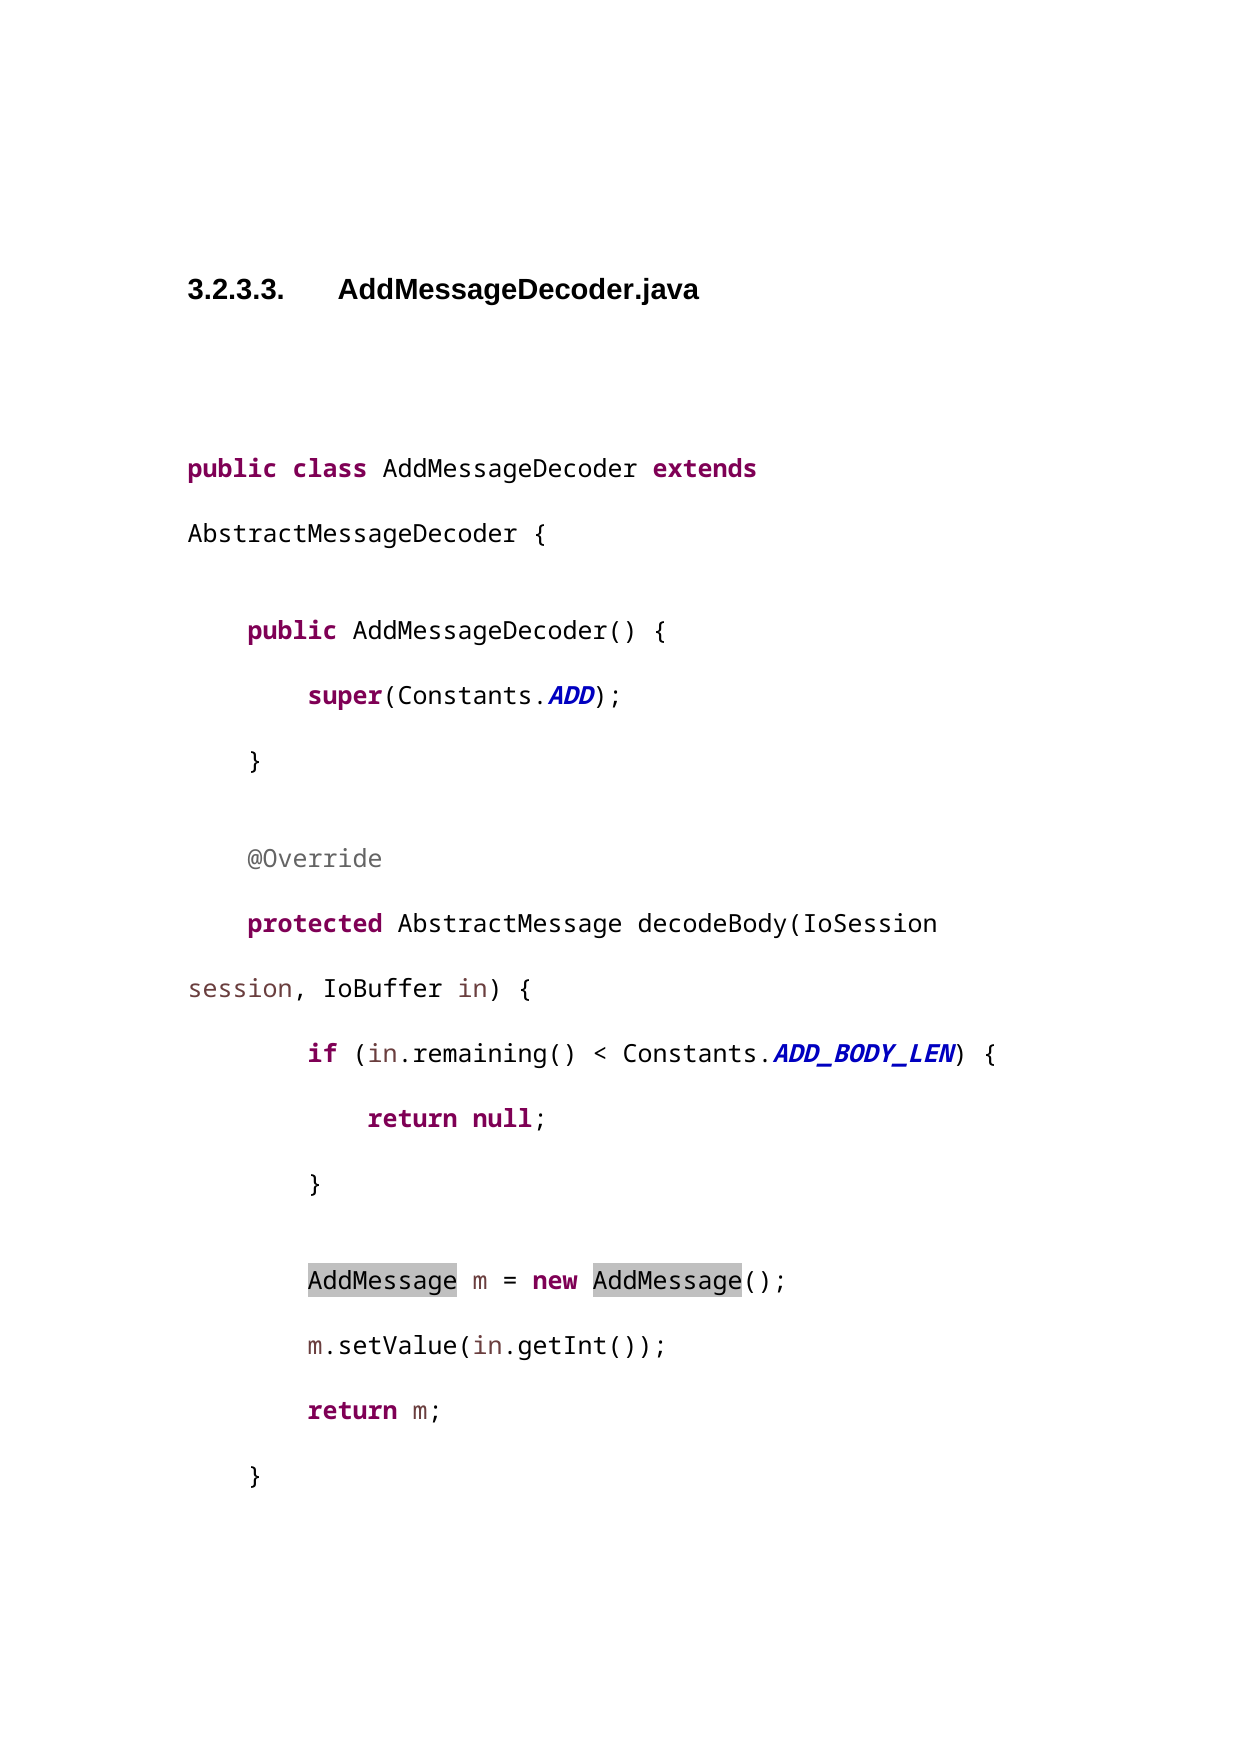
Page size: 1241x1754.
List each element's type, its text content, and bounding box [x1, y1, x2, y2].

text if (in.remaining() < Constants.ADD_BODY_LEN) { [187, 1020, 1053, 1085]
text } [187, 727, 1053, 792]
text } [187, 1150, 1053, 1215]
text public AddMessageDecoder() { [187, 597, 1053, 662]
text return m; [187, 1377, 1053, 1442]
text @Override [187, 825, 1053, 890]
text super(Constants.ADD); [187, 662, 1053, 727]
subtitle AddMessageDecoder.java [187, 256, 1053, 321]
text m.setValue(in.getInt()); [187, 1312, 1053, 1377]
text public class AddMessageDecoder extends AbstractMessageDecoder { [187, 435, 1053, 565]
text } [187, 1442, 1053, 1507]
text AddMessage m = new AddMessage(); [187, 1247, 1053, 1312]
text protected AbstractMessage decodeBody(IoSession session, IoBuffer in) { [187, 890, 1053, 1020]
text return null; [187, 1085, 1053, 1150]
